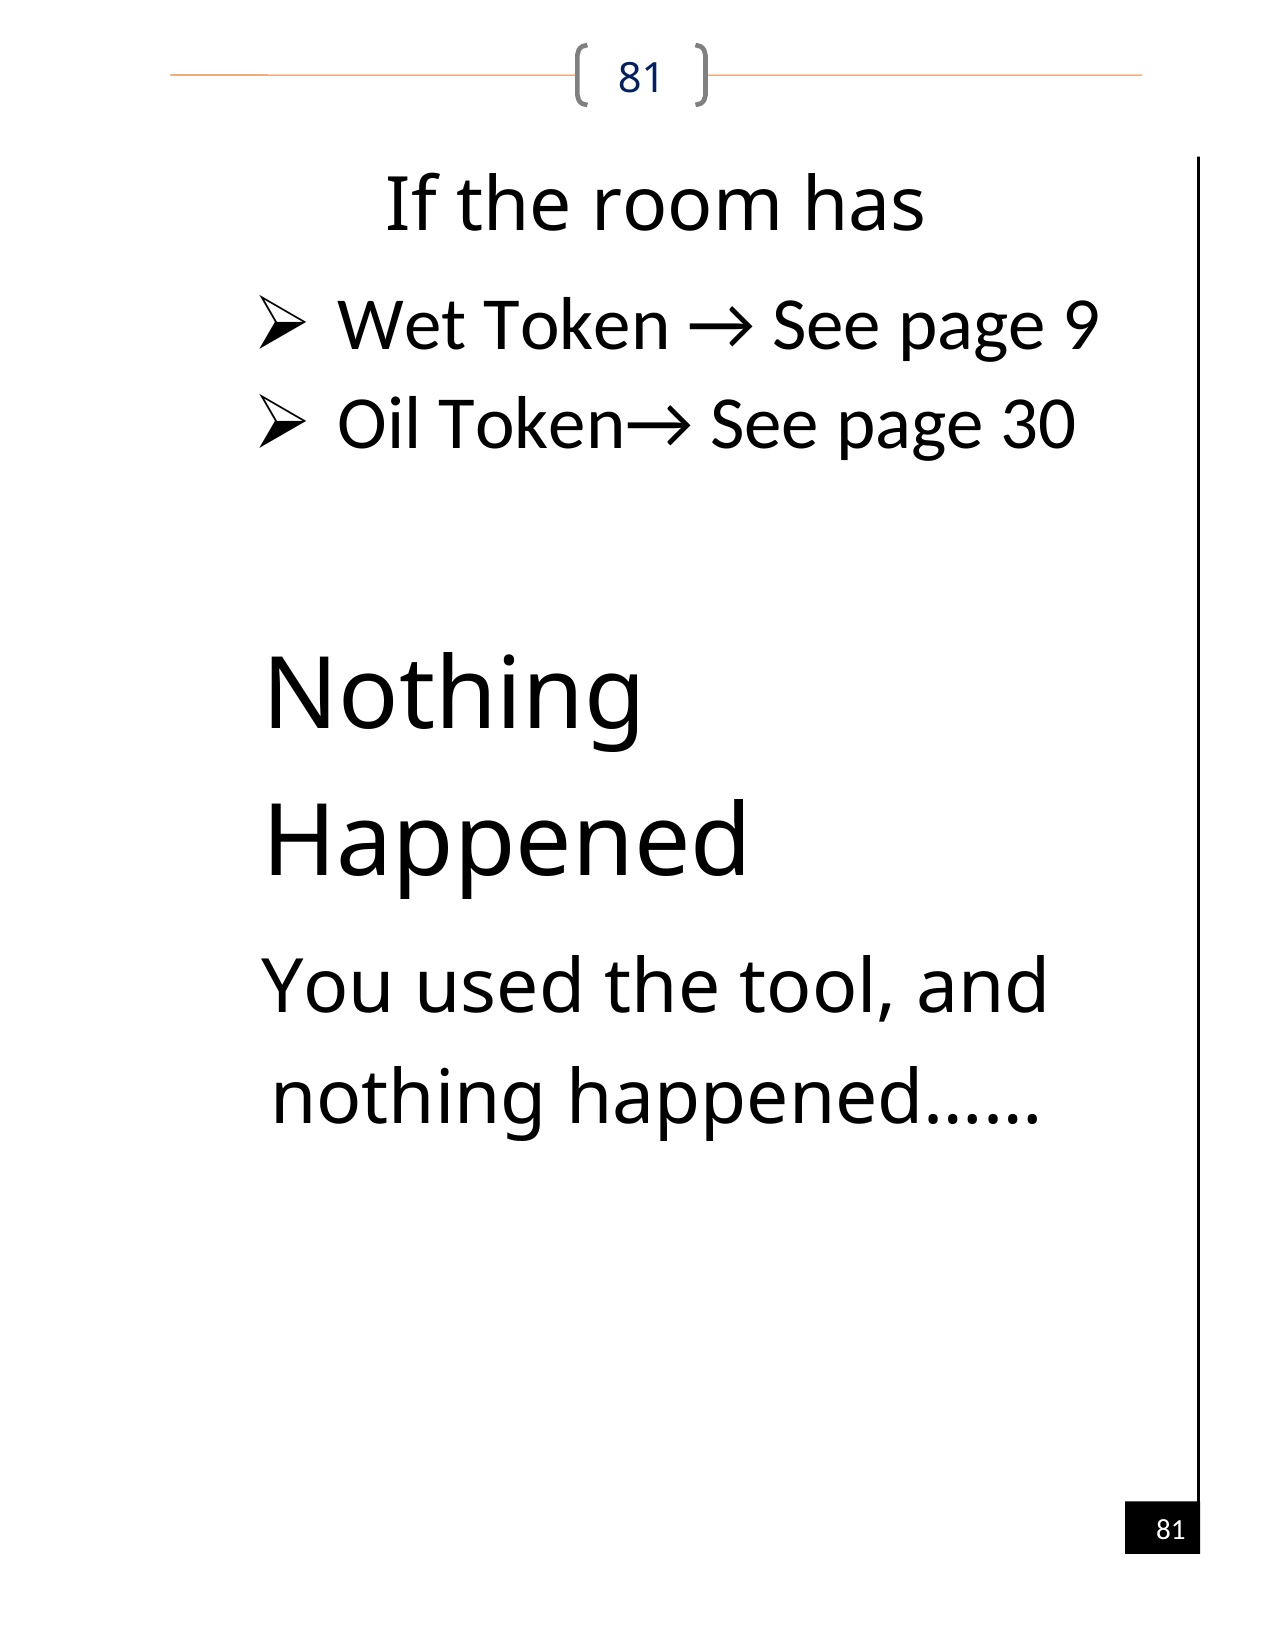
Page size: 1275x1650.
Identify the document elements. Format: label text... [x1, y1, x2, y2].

list Wet Token → See page 9 [253, 277, 1125, 368]
text You used the tool, and nothing happened…… [187, 933, 1125, 1145]
list Nothing Happened [262, 622, 1125, 905]
list Oil Token→ See page 30 [253, 376, 1125, 467]
text If the room has [187, 150, 1125, 252]
